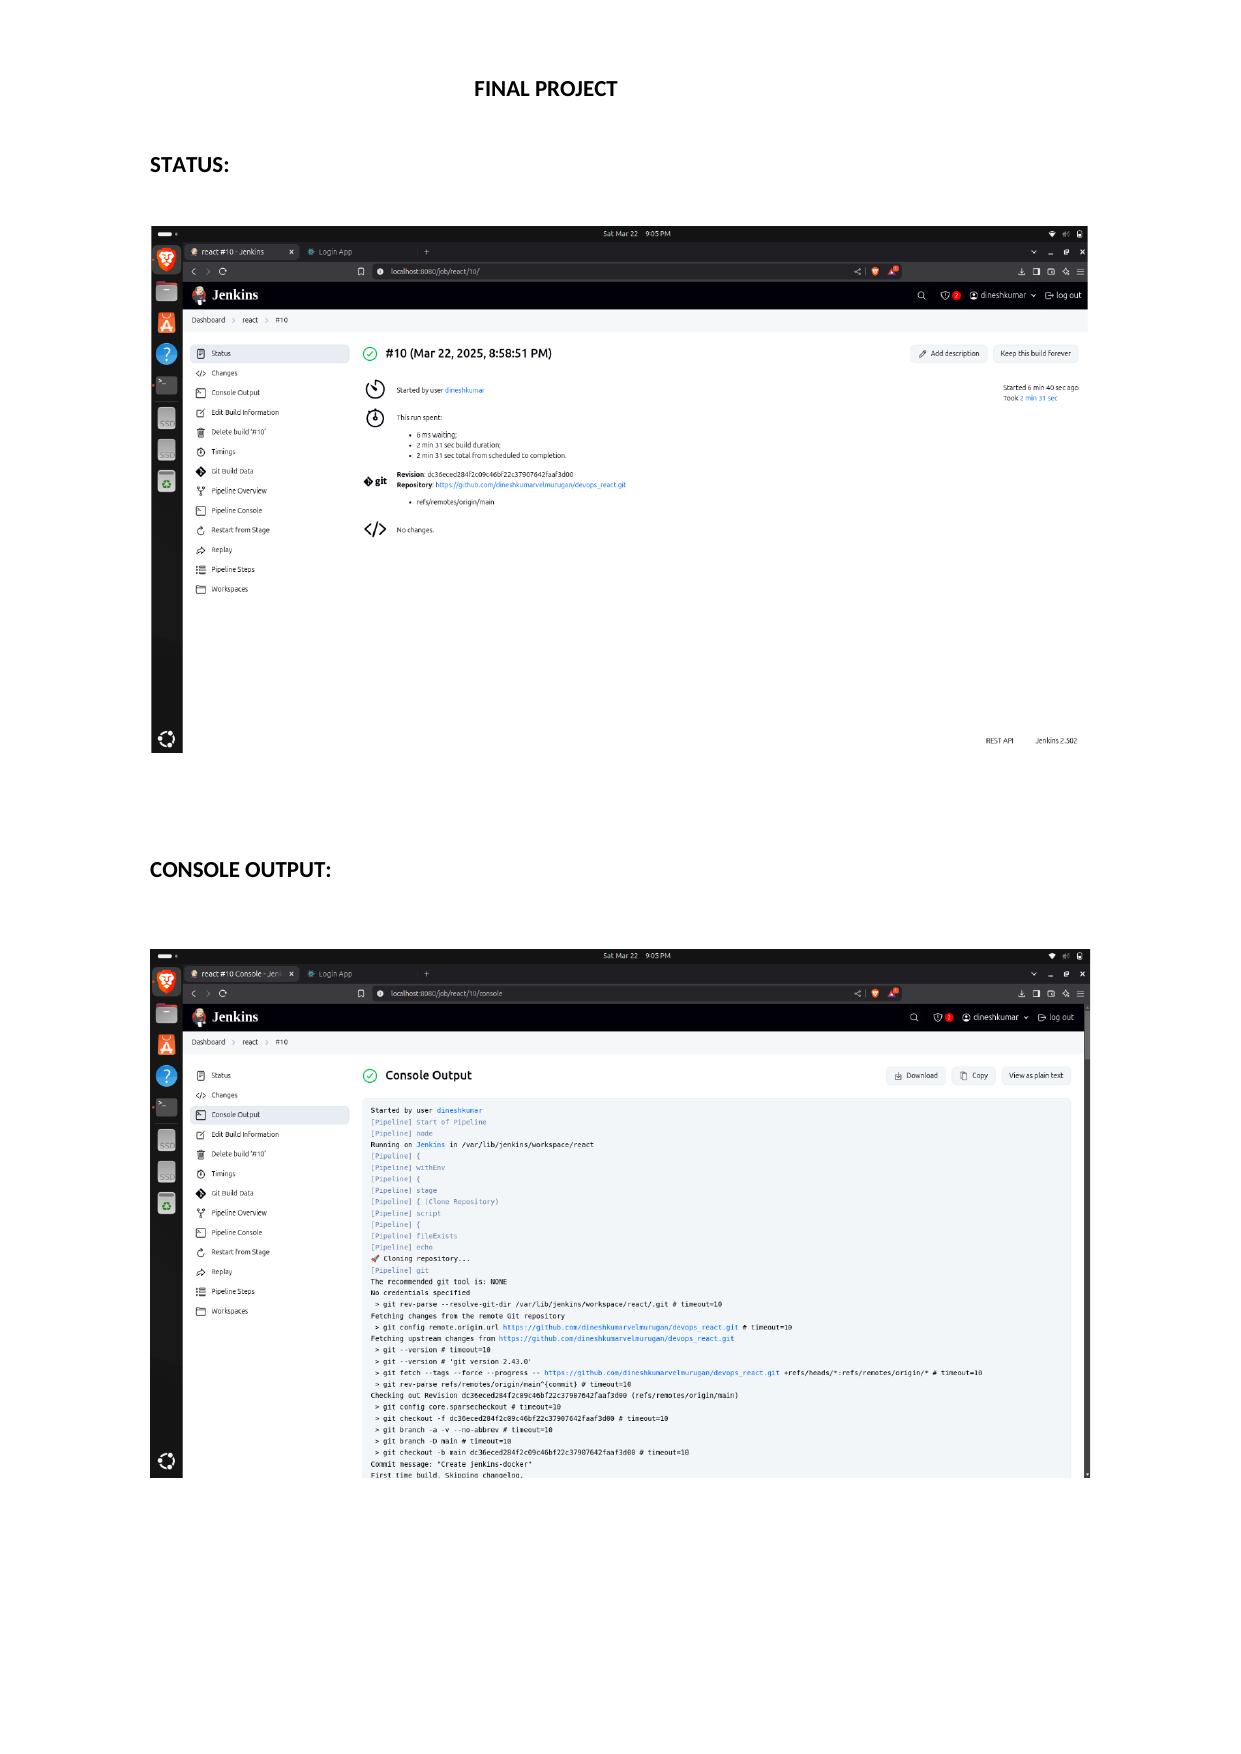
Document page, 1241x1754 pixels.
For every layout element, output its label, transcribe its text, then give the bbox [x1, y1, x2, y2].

picture [150, 226, 1087, 752]
text STATUS: [150, 150, 1090, 178]
text CONSOLE OUTPUT: [150, 855, 1090, 883]
picture [150, 949, 1091, 1478]
